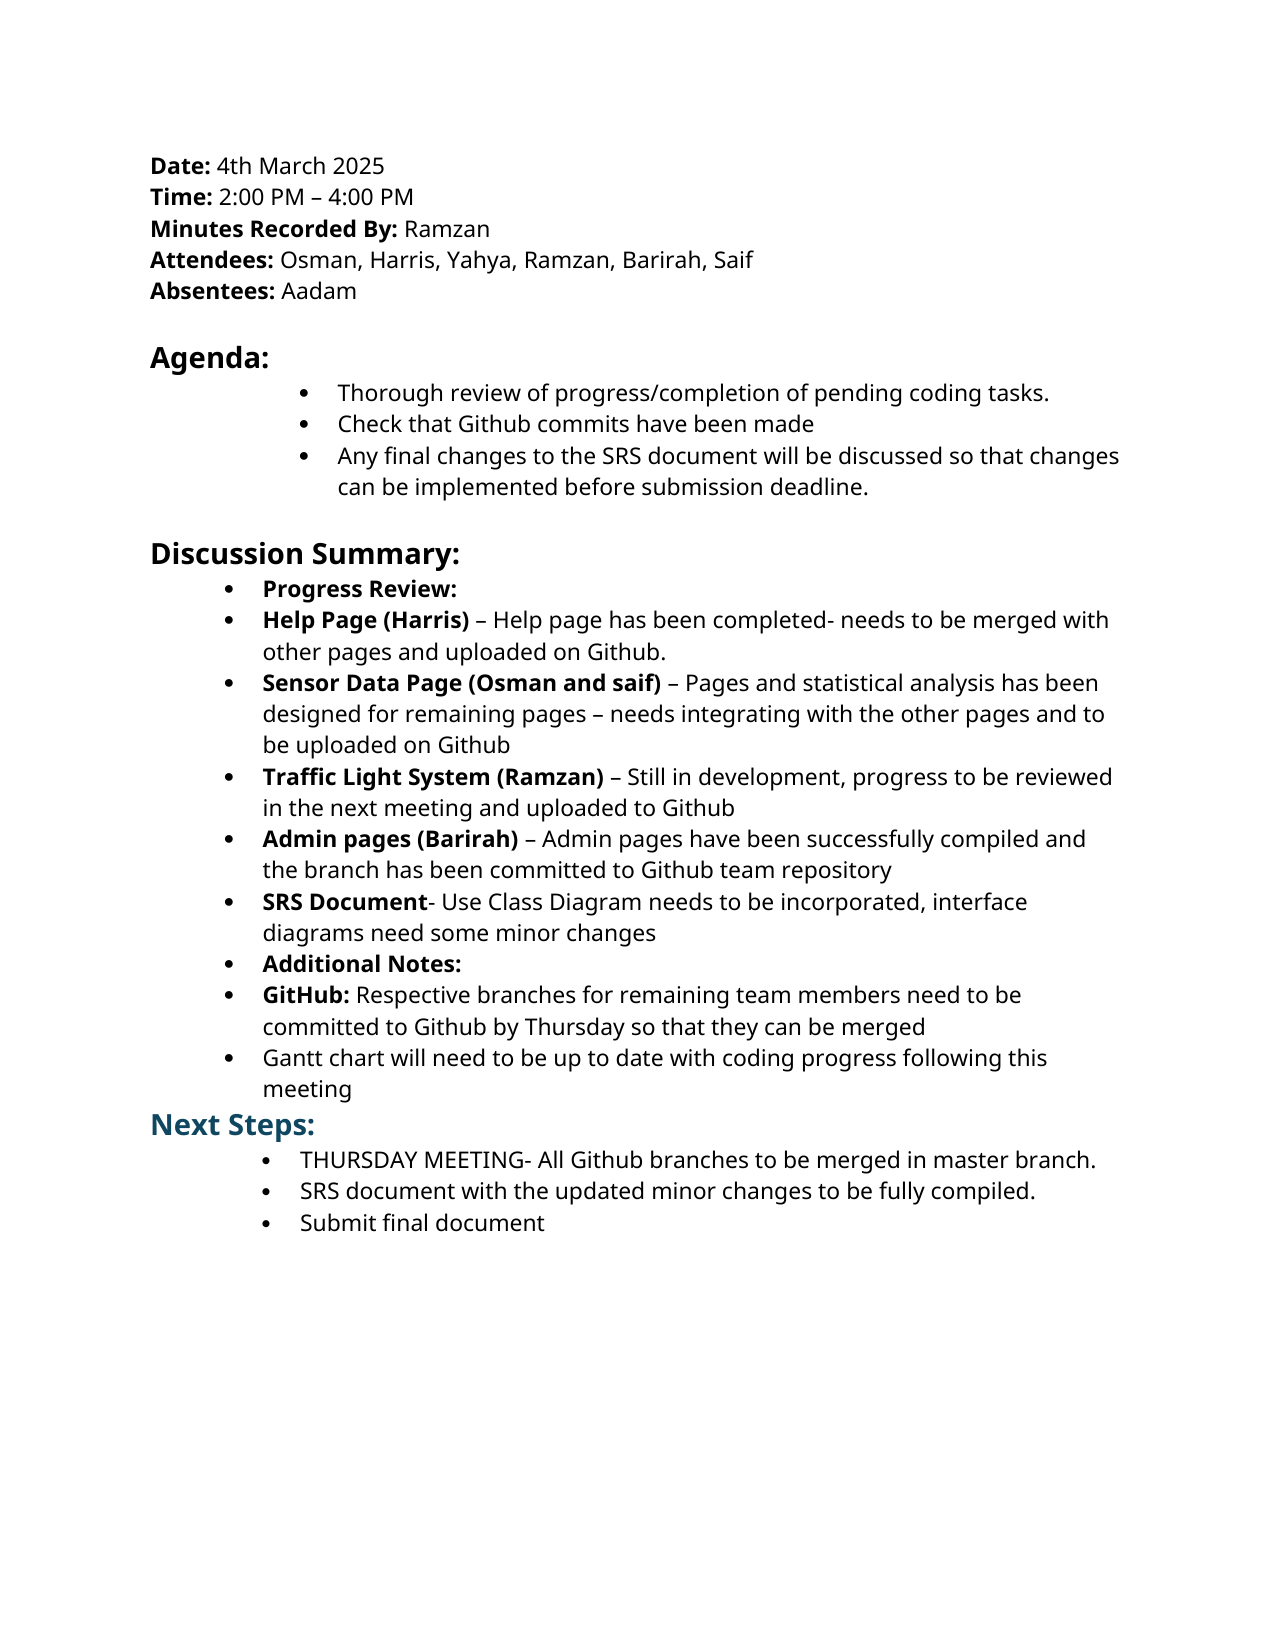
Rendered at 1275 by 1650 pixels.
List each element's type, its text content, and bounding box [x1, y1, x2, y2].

list SRS document with the updated minor changes to be fully compiled. [262, 1175, 1125, 1207]
list Submit final document [262, 1207, 1125, 1238]
list Help Page (Harris) – Help page has been completed- needs to be merged with other pages and uploaded on Github. [225, 604, 1125, 667]
list Traffic Light System (Ramzan) – Still in development, progress to be reviewed in the next meeting and uploaded to Github [225, 761, 1125, 823]
list Thorough review of progress/completion of pending coding tasks. [300, 377, 1125, 408]
list Gantt chart will need to be up to date with coding progress following this meeting [225, 1042, 1125, 1104]
text Discussion Summary: [150, 533, 1125, 573]
text Date: 4th March 2025 Time: 2:00 PM – 4:00 PM Minutes Recorded By: Ramzan Attendees: Osman, Harris, Yahya, Ramzan, Barirah, Saif Absentees: Aadam [150, 150, 1125, 306]
list GitHub: Respective branches for remaining team members need to be committed to Github by Thursday so that they can be merged [225, 979, 1125, 1042]
list SRS Document- Use Class Diagram needs to be incorporated, interface diagrams need some minor changes [225, 886, 1125, 948]
list Sensor Data Page (Osman and saif) – Pages and statistical analysis has been designed for remaining pages – needs integrating with the other pages and to be uploaded on Github [225, 667, 1125, 761]
text Agenda: [150, 337, 1125, 377]
list Admin pages (Barirah) – Admin pages have been successfully compiled and the branch has been committed to Github team repository [225, 823, 1125, 886]
list Any final changes to the SRS document will be discussed so that changes can be implemented before submission deadline. [300, 440, 1125, 502]
list Progress Review: [225, 573, 1125, 604]
text Next Steps: [150, 1104, 1125, 1144]
list THURSDAY MEETING- All Github branches to be merged in master branch. [262, 1144, 1125, 1175]
list Check that Github commits have been made [300, 408, 1125, 440]
list Additional Notes: [225, 948, 1125, 979]
